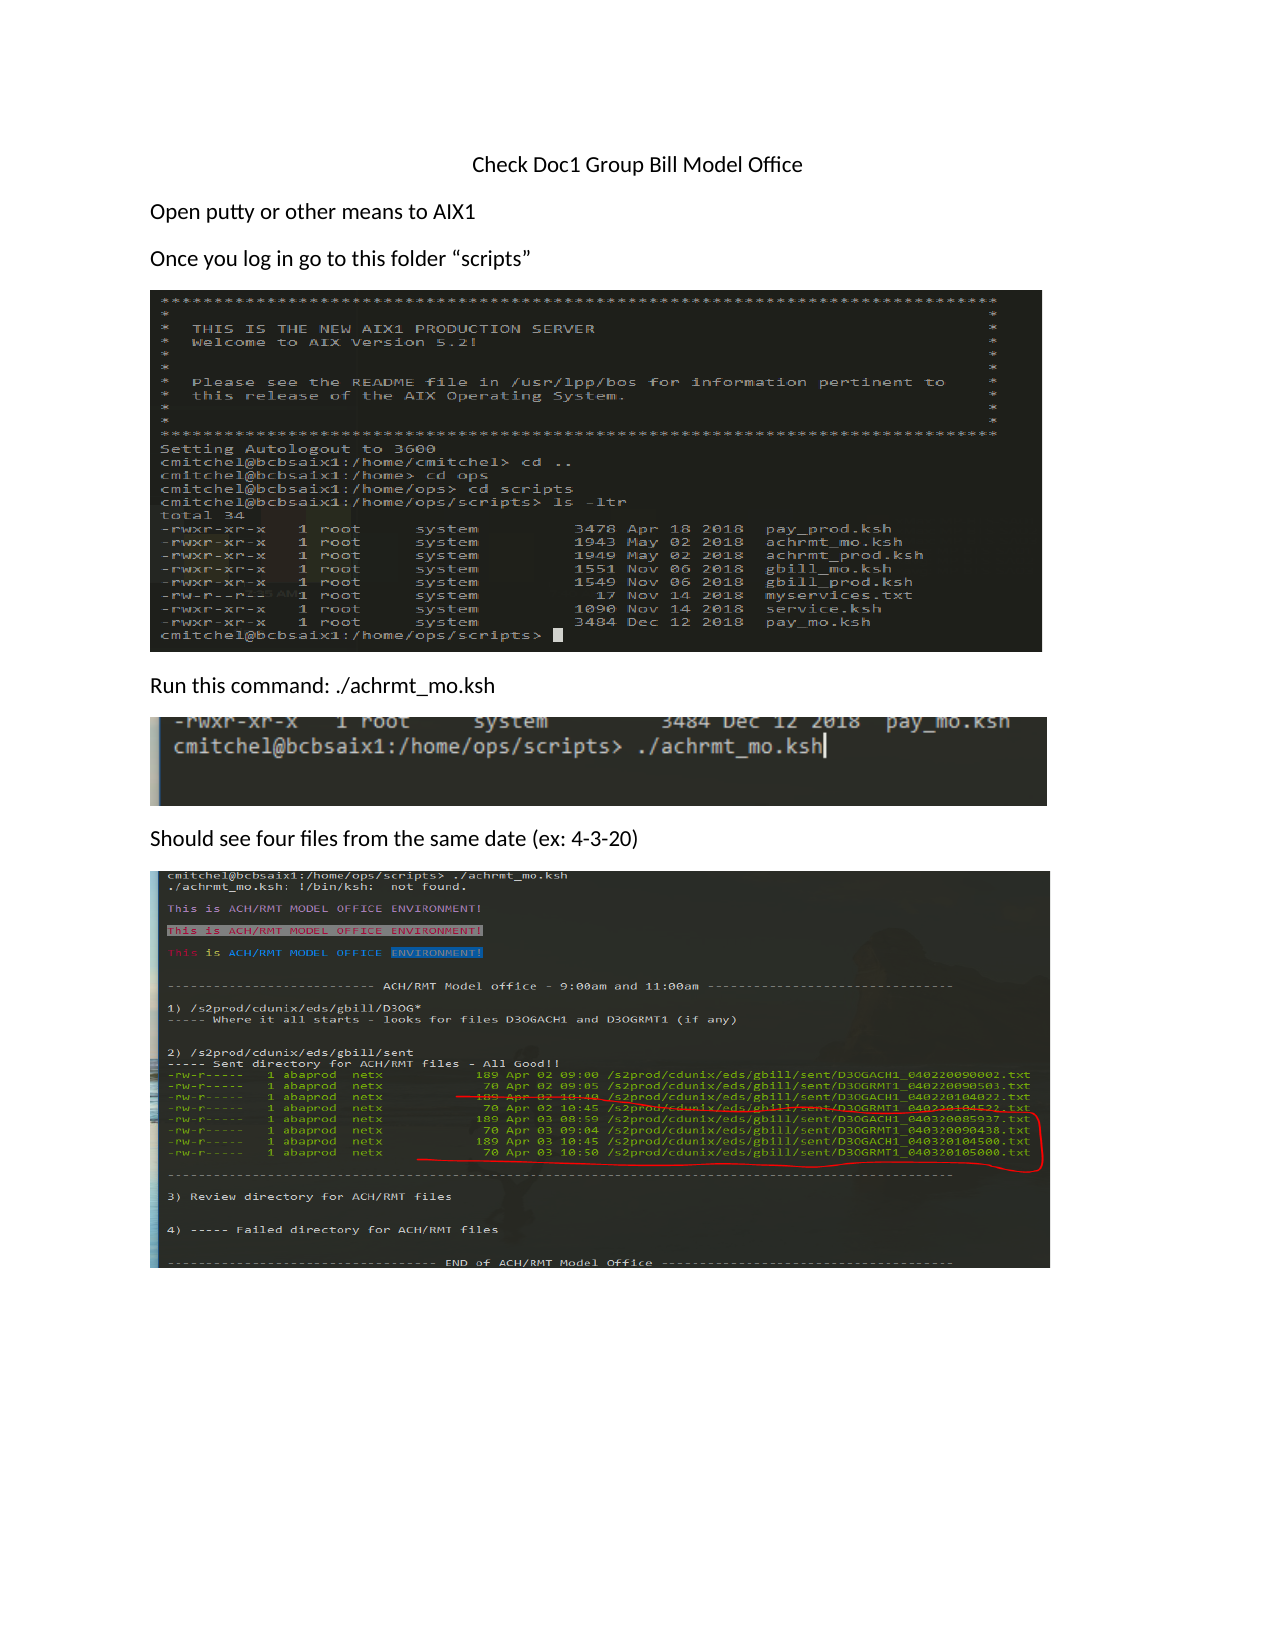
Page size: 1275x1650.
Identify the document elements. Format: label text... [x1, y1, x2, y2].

picture [150, 871, 1050, 1268]
picture [150, 290, 1043, 652]
text Open putty or other means to AIX1 [150, 197, 1125, 225]
picture [150, 717, 1047, 806]
text Run this command: ./achrmt_mo.ksh [150, 671, 1125, 699]
text Check Doc1 Group Bill Model Office [150, 150, 1125, 178]
text Once you log in go to this folder “scripts” [150, 244, 1125, 272]
text Should see four files from the same date (ex: 4-3-20) [150, 824, 1125, 852]
